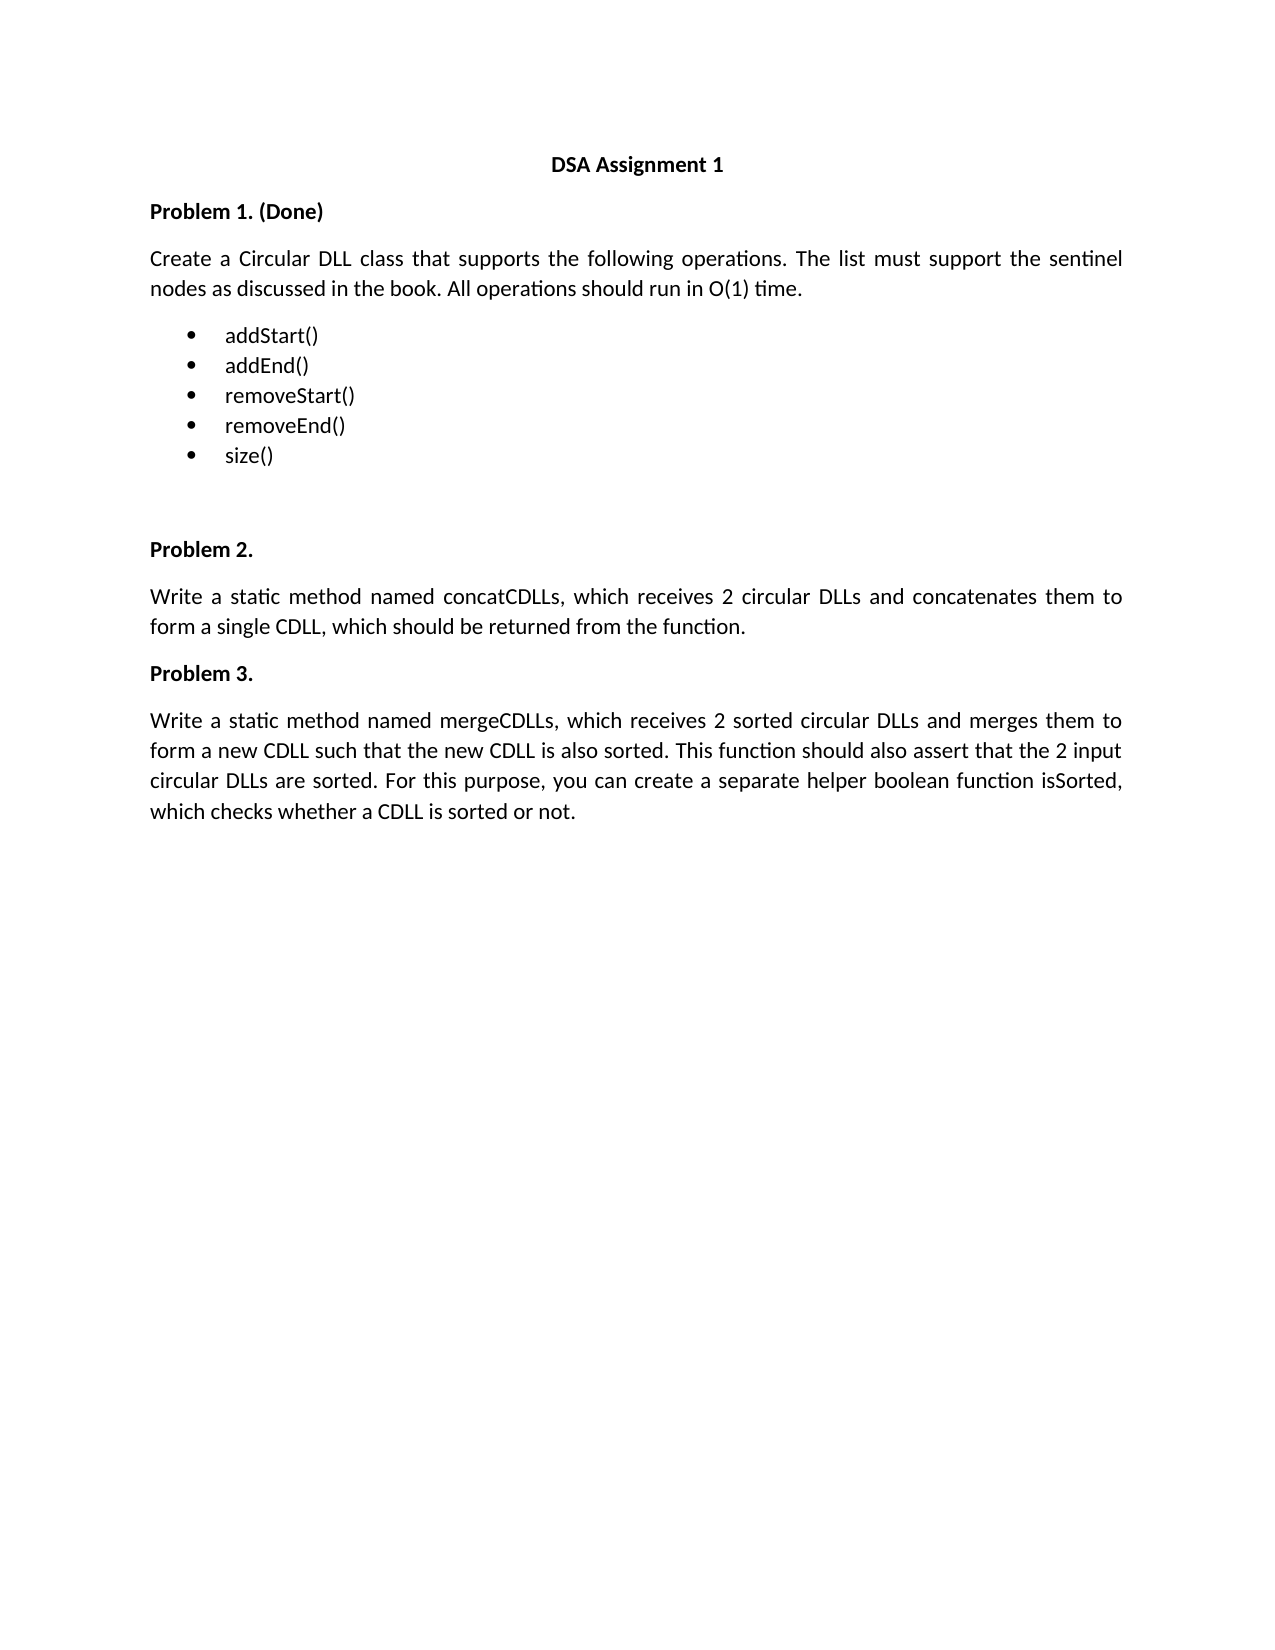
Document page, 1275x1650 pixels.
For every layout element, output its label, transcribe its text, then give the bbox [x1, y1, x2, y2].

text Problem 2. [150, 535, 1125, 563]
list removeStart() [187, 381, 1125, 409]
text Create a Circular DLL class that supports the following operations. The list must support the sentinel nodes as discussed in the book. All operations should run in O(1) time. [150, 244, 1125, 302]
list size() [187, 442, 1125, 470]
text Write a static method named mergeCDLLs, which receives 2 sorted circular DLLs and merges them to form a new CDLL such that the new CDLL is also sorted. This function should also assert that the 2 input circular DLLs are sorted. For this purpose, you can create a separate helper boolean function isSorted, which checks whether a CDLL is sorted or not. [150, 706, 1125, 825]
list removeEnd() [187, 411, 1125, 439]
list addStart() [187, 321, 1125, 349]
text Write a static method named concatCDLLs, which receives 2 circular DLLs and concatenates them to form a single CDLL, which should be returned from the function. [150, 582, 1125, 641]
list addEnd() [187, 351, 1125, 379]
text Problem 3. [150, 659, 1125, 687]
text Problem 1. (Done) [150, 197, 1125, 225]
text DSA Assignment 1 [150, 150, 1125, 178]
